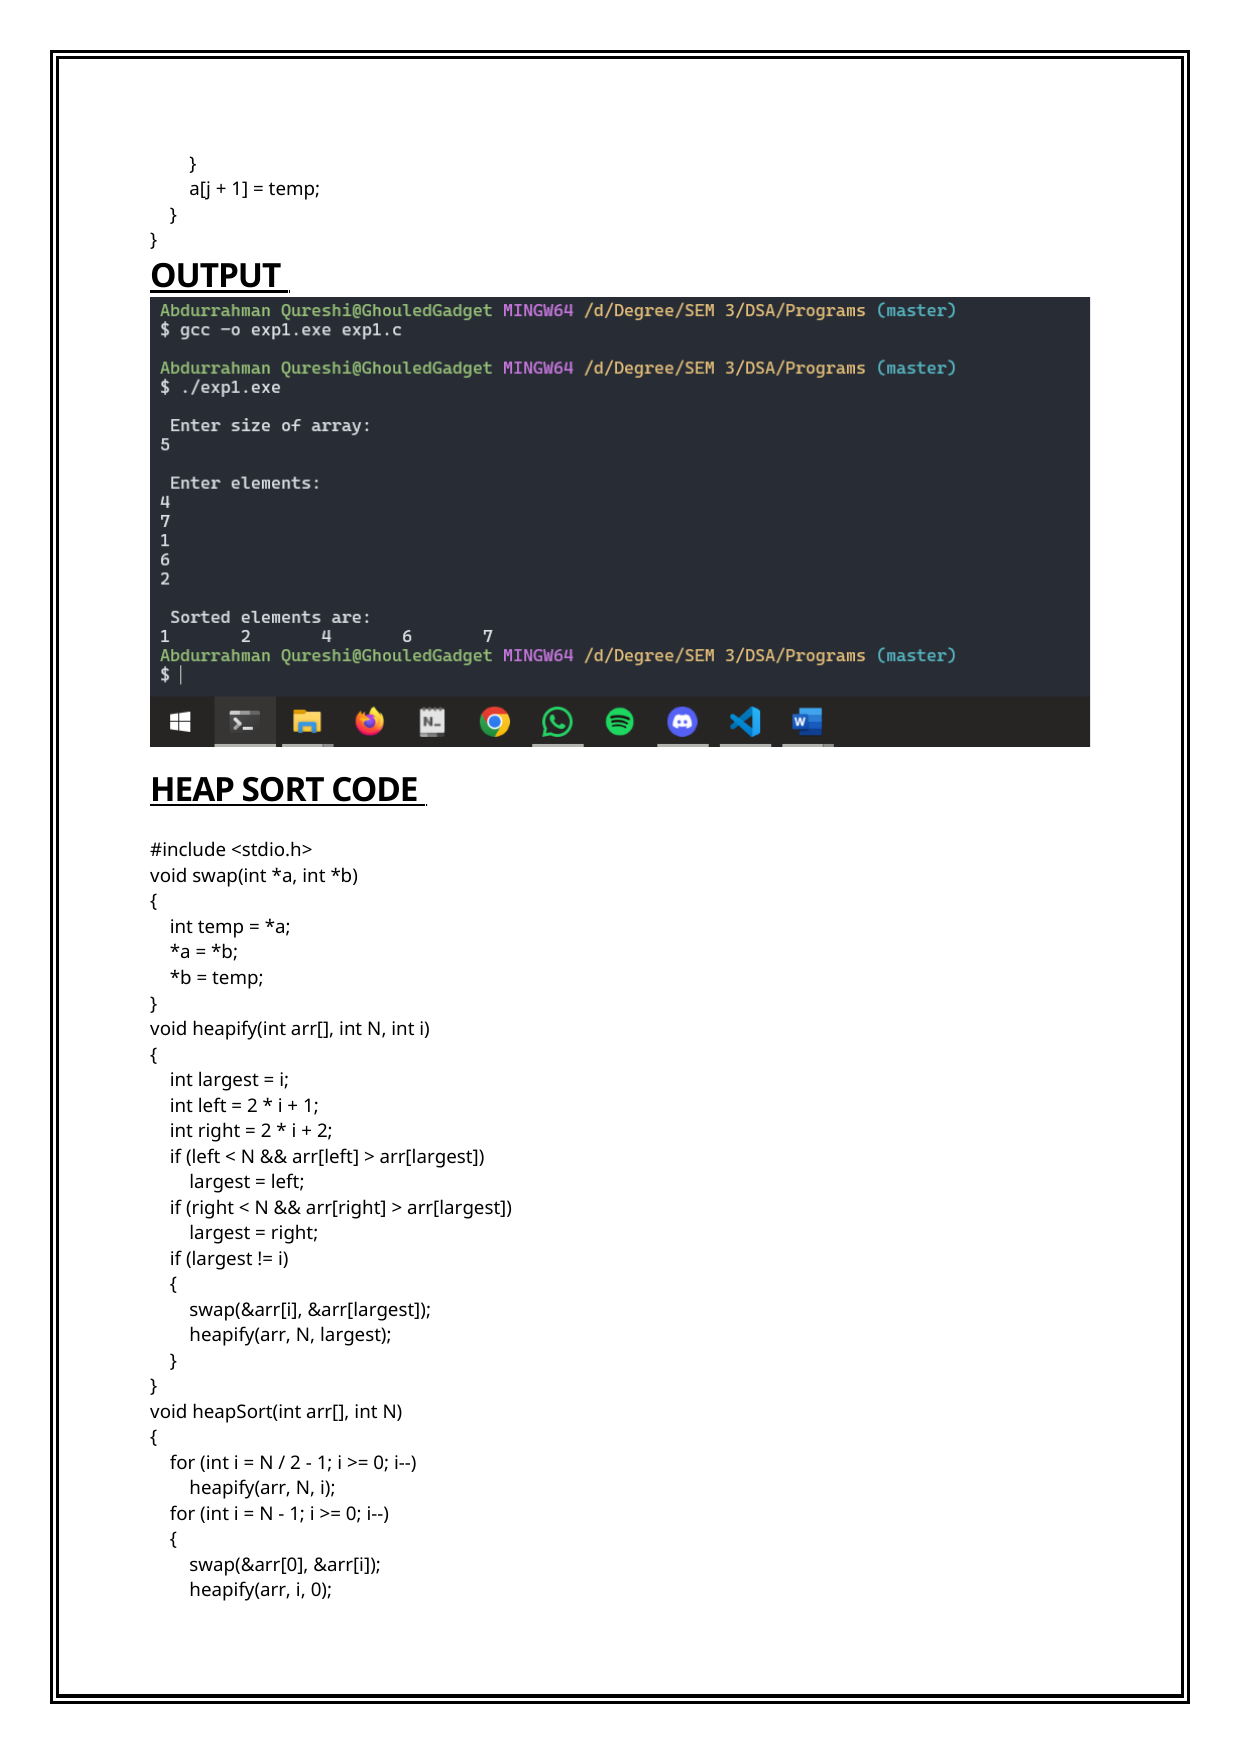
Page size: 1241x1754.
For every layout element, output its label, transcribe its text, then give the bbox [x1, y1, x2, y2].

text largest = right; [150, 1219, 1090, 1245]
text swap(&arr[0], &arr[i]); [150, 1551, 1090, 1577]
text } [150, 227, 1090, 252]
text if (right < N && arr[right] > arr[largest]) [150, 1194, 1090, 1219]
text int temp = *a; [150, 913, 1090, 939]
text for (int i = N - 1; i >= 0; i--) [150, 1500, 1090, 1526]
text { [150, 1271, 1090, 1296]
text swap(&arr[i], &arr[largest]); [150, 1296, 1090, 1322]
text } [150, 1373, 1090, 1398]
text } [150, 150, 1090, 176]
text } [150, 1347, 1090, 1373]
text void swap(int *a, int *b) [150, 862, 1090, 888]
text for (int i = N / 2 - 1; i >= 0; i--) [150, 1449, 1090, 1475]
text int right = 2 * i + 2; [150, 1117, 1090, 1143]
text } [150, 201, 1090, 227]
text { [150, 1526, 1090, 1551]
text heapify(arr, i, 0); [150, 1577, 1090, 1602]
text *b = temp; [150, 964, 1090, 990]
text { [150, 1424, 1090, 1449]
text } [150, 990, 1090, 1015]
text HEAP SORT CODE [150, 766, 1090, 811]
text int left = 2 * i + 1; [150, 1092, 1090, 1117]
text if (left < N && arr[left] > arr[largest]) [150, 1143, 1090, 1168]
text heapify(arr, N, i); [150, 1475, 1090, 1500]
text heapify(arr, N, largest); [150, 1322, 1090, 1347]
text { [150, 888, 1090, 913]
text void heapify(int arr[], int N, int i) [150, 1015, 1090, 1041]
picture [150, 297, 1091, 747]
text #include <stdio.h> [150, 837, 1090, 862]
text a[j + 1] = temp; [150, 176, 1090, 201]
text void heapSort(int arr[], int N) [150, 1398, 1090, 1424]
text *a = *b; [150, 939, 1090, 964]
text int largest = i; [150, 1066, 1090, 1092]
text { [150, 1041, 1090, 1066]
text largest = left; [150, 1168, 1090, 1194]
text if (largest != i) [150, 1245, 1090, 1271]
text OUTPUT [150, 252, 1090, 297]
